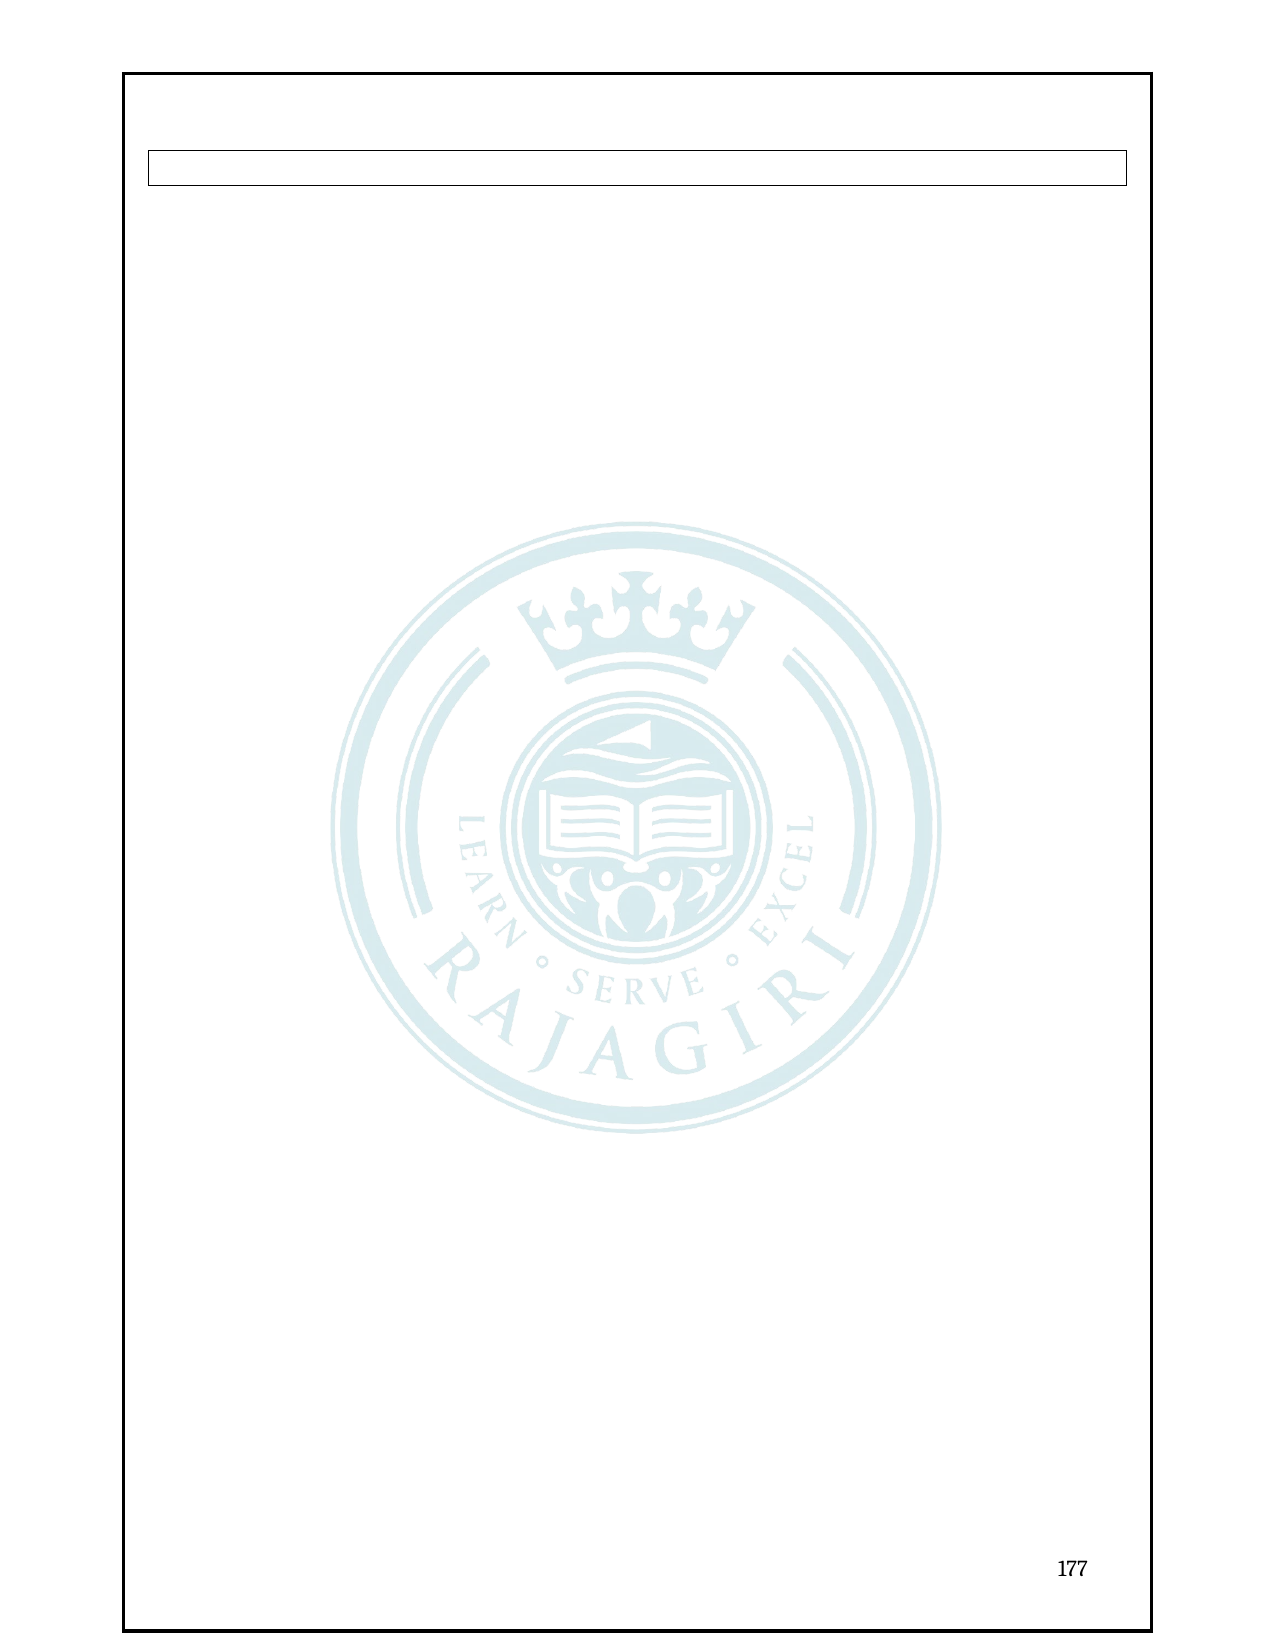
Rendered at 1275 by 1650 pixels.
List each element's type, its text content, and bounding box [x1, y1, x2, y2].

table_cell Output [149, 151, 1126, 185]
